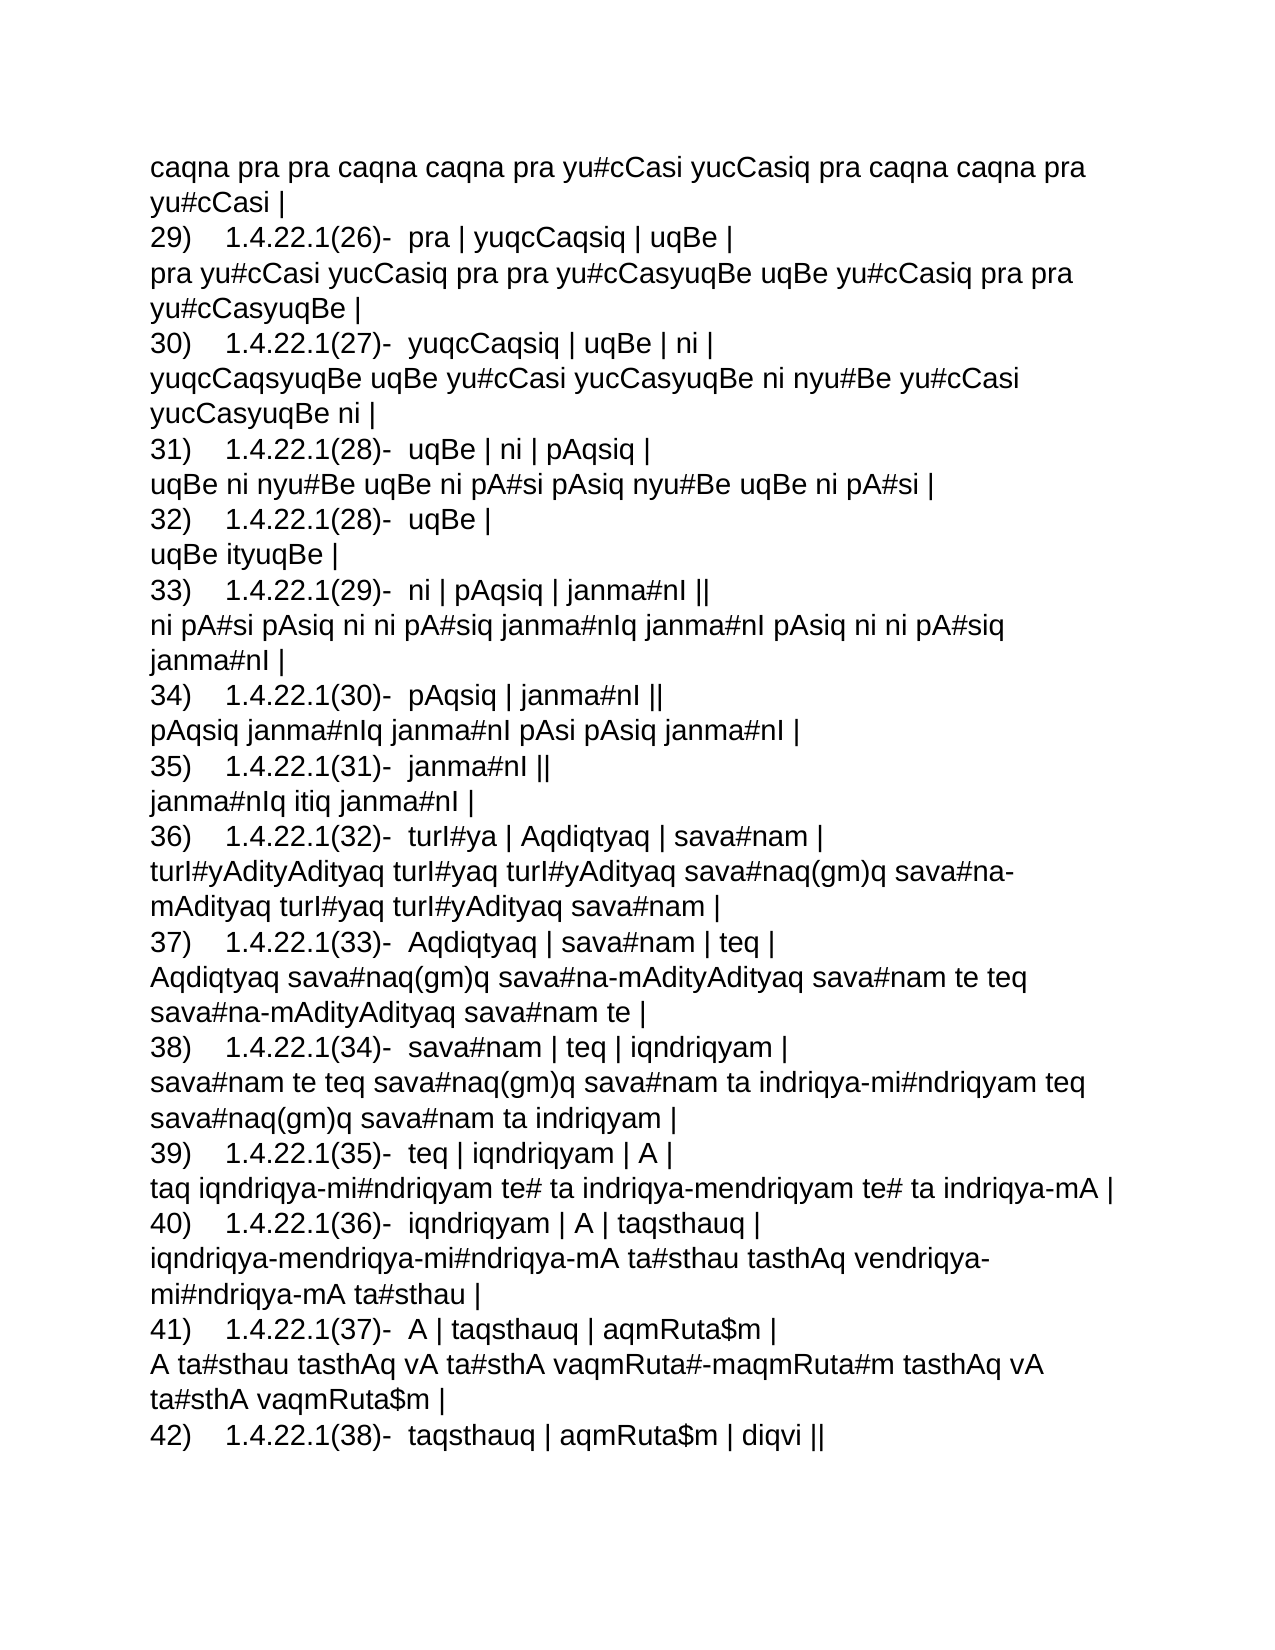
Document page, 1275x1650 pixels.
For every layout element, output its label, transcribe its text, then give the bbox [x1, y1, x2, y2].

text 33) 1.4.22.1(29)- ni | pAqsiq | janma#nI || [150, 572, 1125, 606]
text uqBe ityuqBe | [150, 537, 1125, 571]
text 29) 1.4.22.1(26)- pra | yuqcCaqsiq | uqBe | [150, 220, 1125, 254]
text uqBe ni nyu#Be uqBe ni pA#si pAsiq nyu#Be uqBe ni pA#si | [150, 467, 1125, 500]
text 34) 1.4.22.1(30)- pAqsiq | janma#nI || [150, 678, 1125, 712]
text yuqcCaqsyuqBe uqBe yu#cCasi yucCasyuqBe ni nyu#Be yu#cCasi yucCasyuqBe ni | [150, 361, 1125, 430]
text janma#nIq itiq janma#nI | [150, 784, 1125, 817]
text turI#yAdityAdityaq turI#yaq turI#yAdityaq sava#naq(gm)q sava#na-mAdityaq turI#yaq turI#yAdityaq sava#nam | [150, 854, 1125, 923]
text 41) 1.4.22.1(37)- A | taqsthauq | aqmRuta$m | [150, 1312, 1125, 1345]
text 35) 1.4.22.1(31)- janma#nI || [150, 748, 1125, 782]
text taq iqndriqya-mi#ndriqyam te# ta indriqya-mendriqyam te# ta indriqya-mA | [150, 1171, 1125, 1204]
text Aqdiqtyaq sava#naq(gm)q sava#na-mAdityAdityaq sava#nam te teq sava#na-mAdityAdityaq sava#nam te | [150, 960, 1125, 1028]
text 36) 1.4.22.1(32)- turI#ya | Aqdiqtyaq | sava#nam | [150, 819, 1125, 852]
text 39) 1.4.22.1(35)- teq | iqndriqyam | A | [150, 1136, 1125, 1169]
text pAqsiq janma#nIq janma#nI pAsi pAsiq janma#nI | [150, 713, 1125, 747]
text 30) 1.4.22.1(27)- yuqcCaqsiq | uqBe | ni | [150, 326, 1125, 359]
text pra yu#cCasi yucCasiq pra pra yu#cCasyuqBe uqBe yu#cCasiq pra pra yu#cCasyuqBe | [150, 256, 1125, 324]
text 40) 1.4.22.1(36)- iqndriqyam | A | taqsthauq | [150, 1206, 1125, 1240]
text ni pA#si pAsiq ni ni pA#siq janma#nIq janma#nI pAsiq ni ni pA#siq janma#nI | [150, 608, 1125, 676]
text 38) 1.4.22.1(34)- sava#nam | teq | iqndriqyam | [150, 1030, 1125, 1064]
text iqndriqya-mendriqya-mi#ndriqya-mA ta#sthau tasthAq vendriqya-mi#ndriqya-mA ta#sthau | [150, 1241, 1125, 1310]
text 31) 1.4.22.1(28)- uqBe | ni | pAqsiq | [150, 432, 1125, 465]
text 32) 1.4.22.1(28)- uqBe | [150, 502, 1125, 536]
text 42) 1.4.22.1(38)- taqsthauq | aqmRuta$m | diqvi || [150, 1417, 1125, 1451]
text caqna pra pra caqna caqna pra yu#cCasi yucCasiq pra caqna caqna pra yu#cCasi | [150, 150, 1125, 219]
text sava#nam te teq sava#naq(gm)q sava#nam ta indriqya-mi#ndriqyam teq sava#naq(gm)q sava#nam ta indriqyam | [150, 1065, 1125, 1134]
text A ta#sthau tasthAq vA ta#sthA vaqmRuta#-maqmRuta#m tasthAq vA ta#sthA vaqmRuta$m | [150, 1347, 1125, 1416]
text 37) 1.4.22.1(33)- Aqdiqtyaq | sava#nam | teq | [150, 924, 1125, 958]
